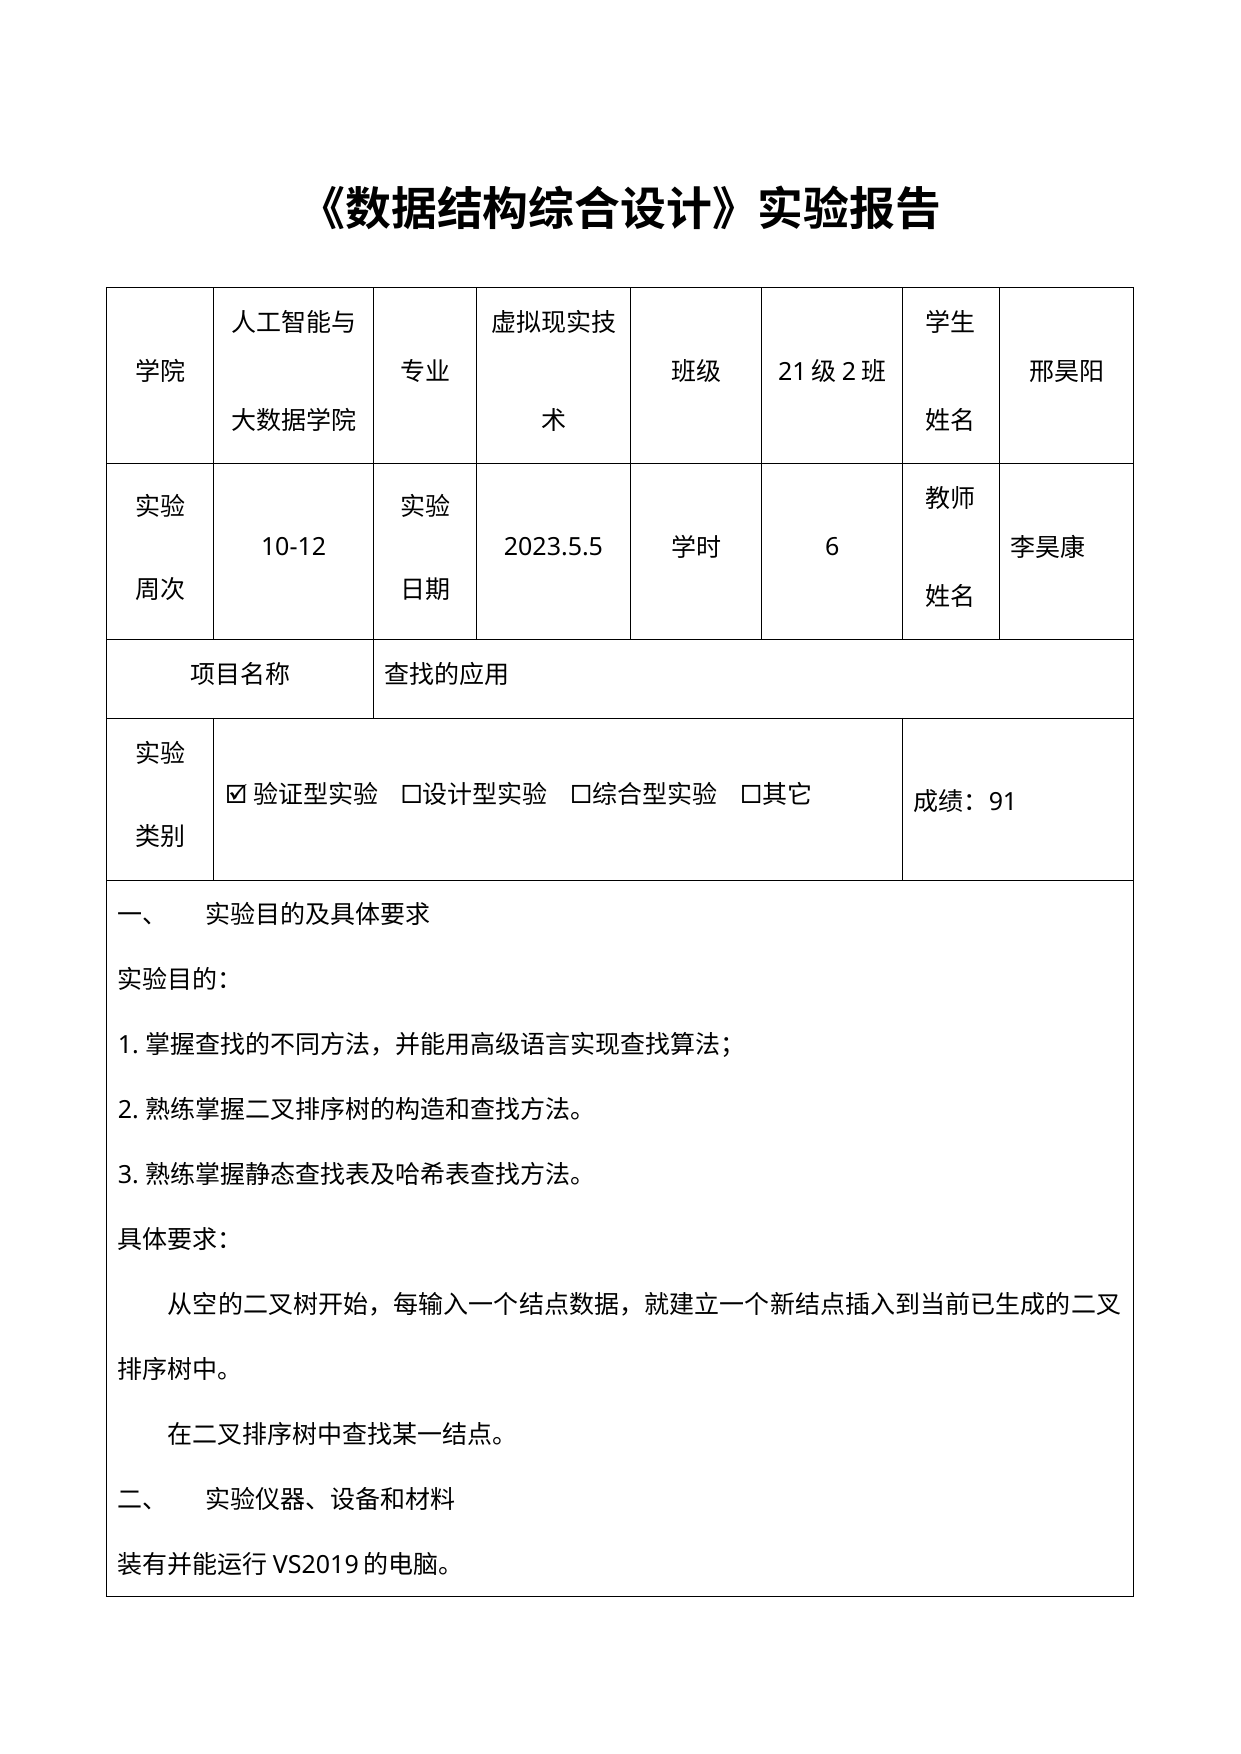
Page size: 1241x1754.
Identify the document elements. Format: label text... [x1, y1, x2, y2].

table_cell 验证型实验 设计型实验 综合型实验 其它 [214, 719, 902, 879]
table_cell 成绩：91 [903, 719, 1133, 879]
table_cell 项目名称 [107, 640, 373, 718]
table_cell 10-12 [214, 464, 373, 639]
table_cell 实验 周次 [107, 464, 213, 639]
table_header 班级 [631, 288, 761, 463]
table_header 21级2班 [762, 288, 902, 463]
table_cell 教师姓名 [903, 464, 999, 639]
table_cell 2023.5.5 [477, 464, 630, 639]
table_header 学院 [107, 288, 213, 463]
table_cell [107, 881, 1133, 1596]
table_header 邢昊阳 [1000, 288, 1133, 463]
text 《数据结构综合设计》实验报告 [187, 157, 1053, 254]
table_cell 查找的应用 [374, 640, 1133, 718]
table_cell 实验 类别 [107, 719, 213, 879]
table_header 学生姓名 [903, 288, 999, 463]
table_header 虚拟现实技术 [477, 288, 630, 463]
table_cell 6 [762, 464, 902, 639]
table_cell 学时 [631, 464, 761, 639]
table_header 专业 [374, 288, 476, 463]
table_cell 实验 日期 [374, 464, 476, 639]
table_header 人工智能与大数据学院 [214, 288, 373, 463]
table_cell 李昊康 [1000, 464, 1133, 639]
